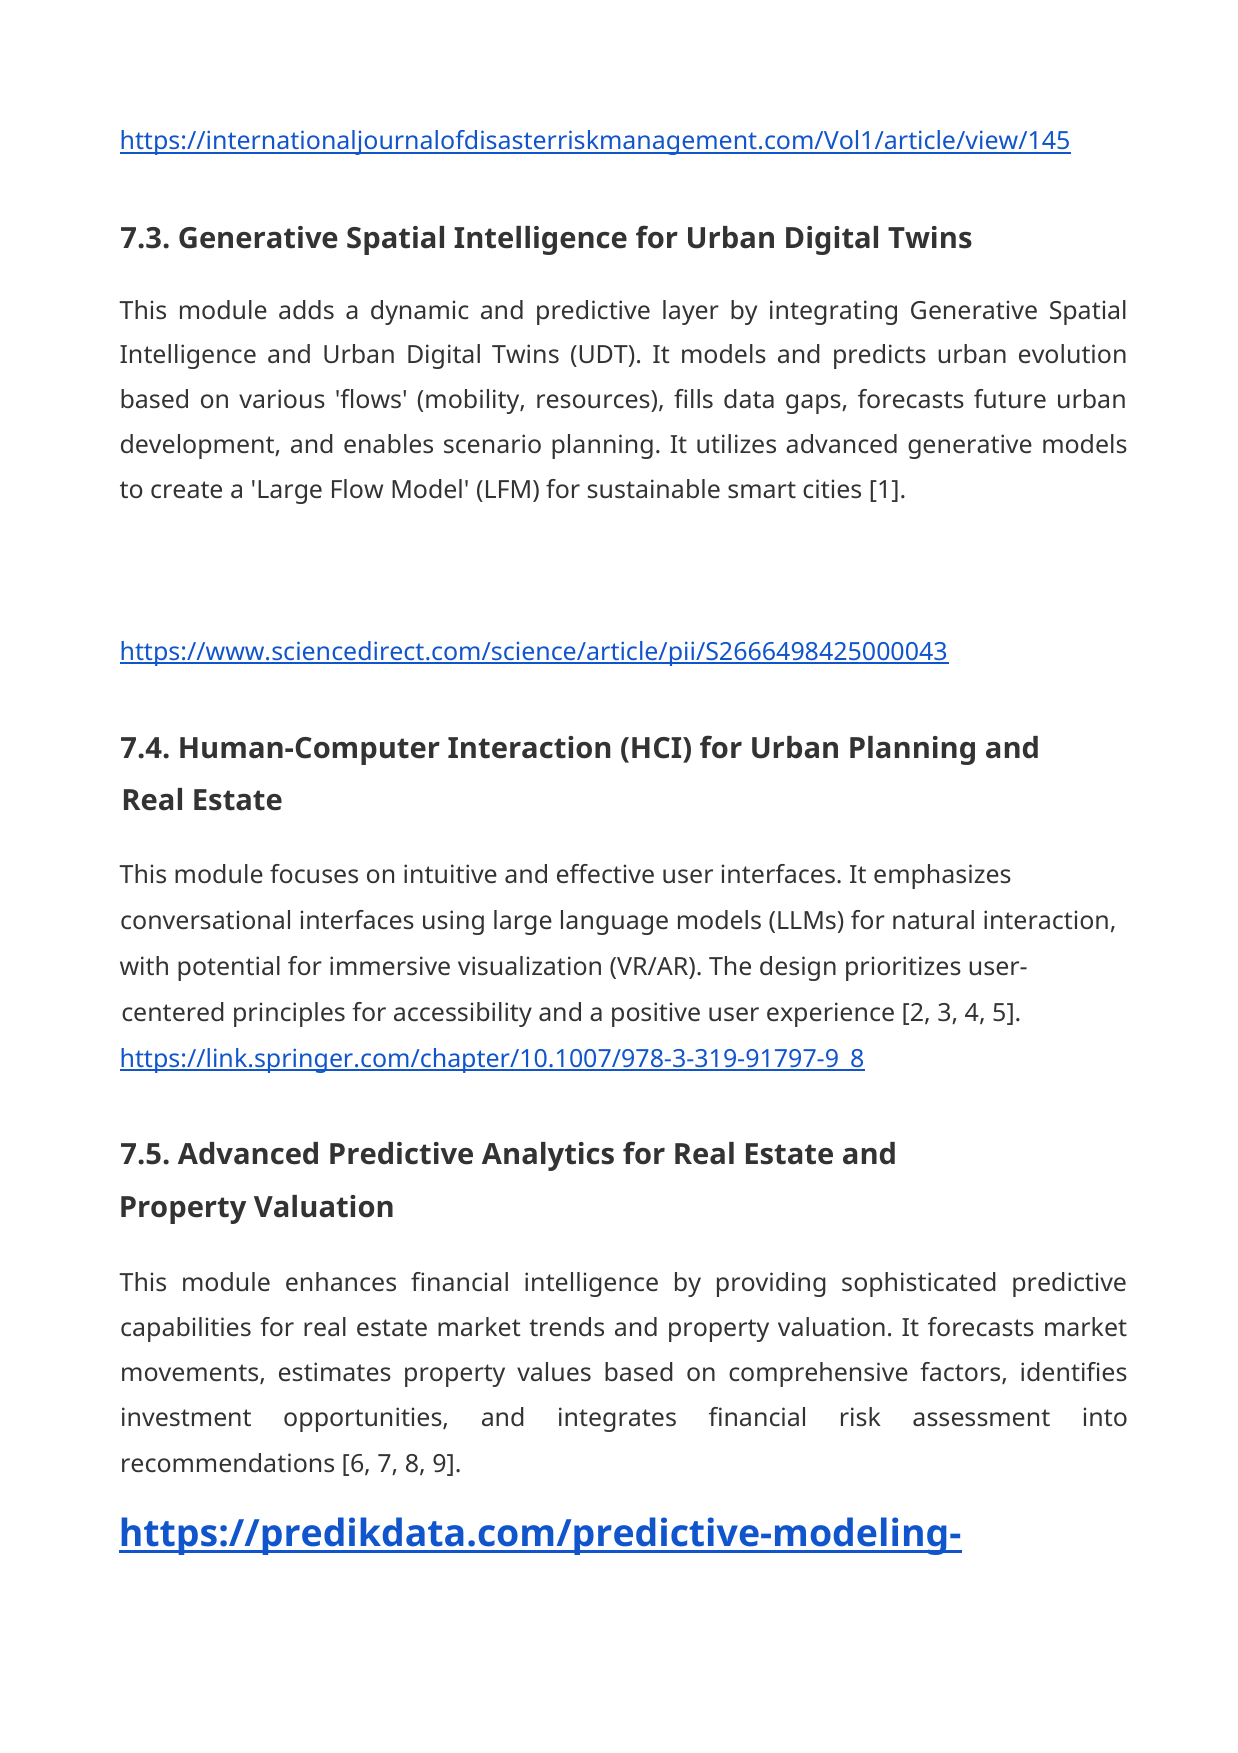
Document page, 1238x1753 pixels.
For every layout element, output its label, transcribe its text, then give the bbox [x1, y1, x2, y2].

text https://link.springer.com/chapter/10.1007/978-3-319-91797-9_8 [119, 1040, 1129, 1074]
text 7.5. Advanced Predictive Analytics for Real Estate and Property Valuation [118, 1133, 1025, 1226]
text This module adds a dynamic and predictive layer by integrating Generative Spatial Intelligence and Urban Digital Twins (UDT). It models and predicts urban evolution based on various 'flows' (mobility, resources), fills data gaps, forecasts future urban development, and enables scenario planning. It utilizes advanced generative models to create a 'Large Flow Model' (LFM) for sustainable smart cities [1]. [119, 292, 1128, 506]
text This module enhances financial intelligence by providing sophisticated predictive capabilities for real estate market trends and property valuation. It forecasts market movements, estimates property values based on comprehensive factors, identifies investment opportunities, and integrates financial risk assessment into recommendations [6, 7, 8, 9]. [119, 1264, 1128, 1479]
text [118, 1507, 1000, 1558]
text This module focuses on intuitive and effective user interfaces. It emphasizes conversational interfaces using large language models (LLMs) for natural interaction, [119, 857, 1127, 937]
text with potential for immersive visualization (VR/AR). The design prioritizes user-centered principles for accessibility and a positive user experience [2, 3, 4, 5]. [119, 948, 1129, 1028]
text https://internationaljournalofdisasterriskmanagement.com/Vol1/article/view/145 [119, 123, 1128, 157]
text https://www.sciencedirect.com/science/article/pii/S2666498425000043 [119, 633, 1128, 667]
text 7.4. Human-Computer Interaction (HCI) for Urban Planning and Real Estate [120, 727, 1098, 819]
text 7.3. Generative Spatial Intelligence for Urban Digital Twins [120, 217, 1127, 257]
